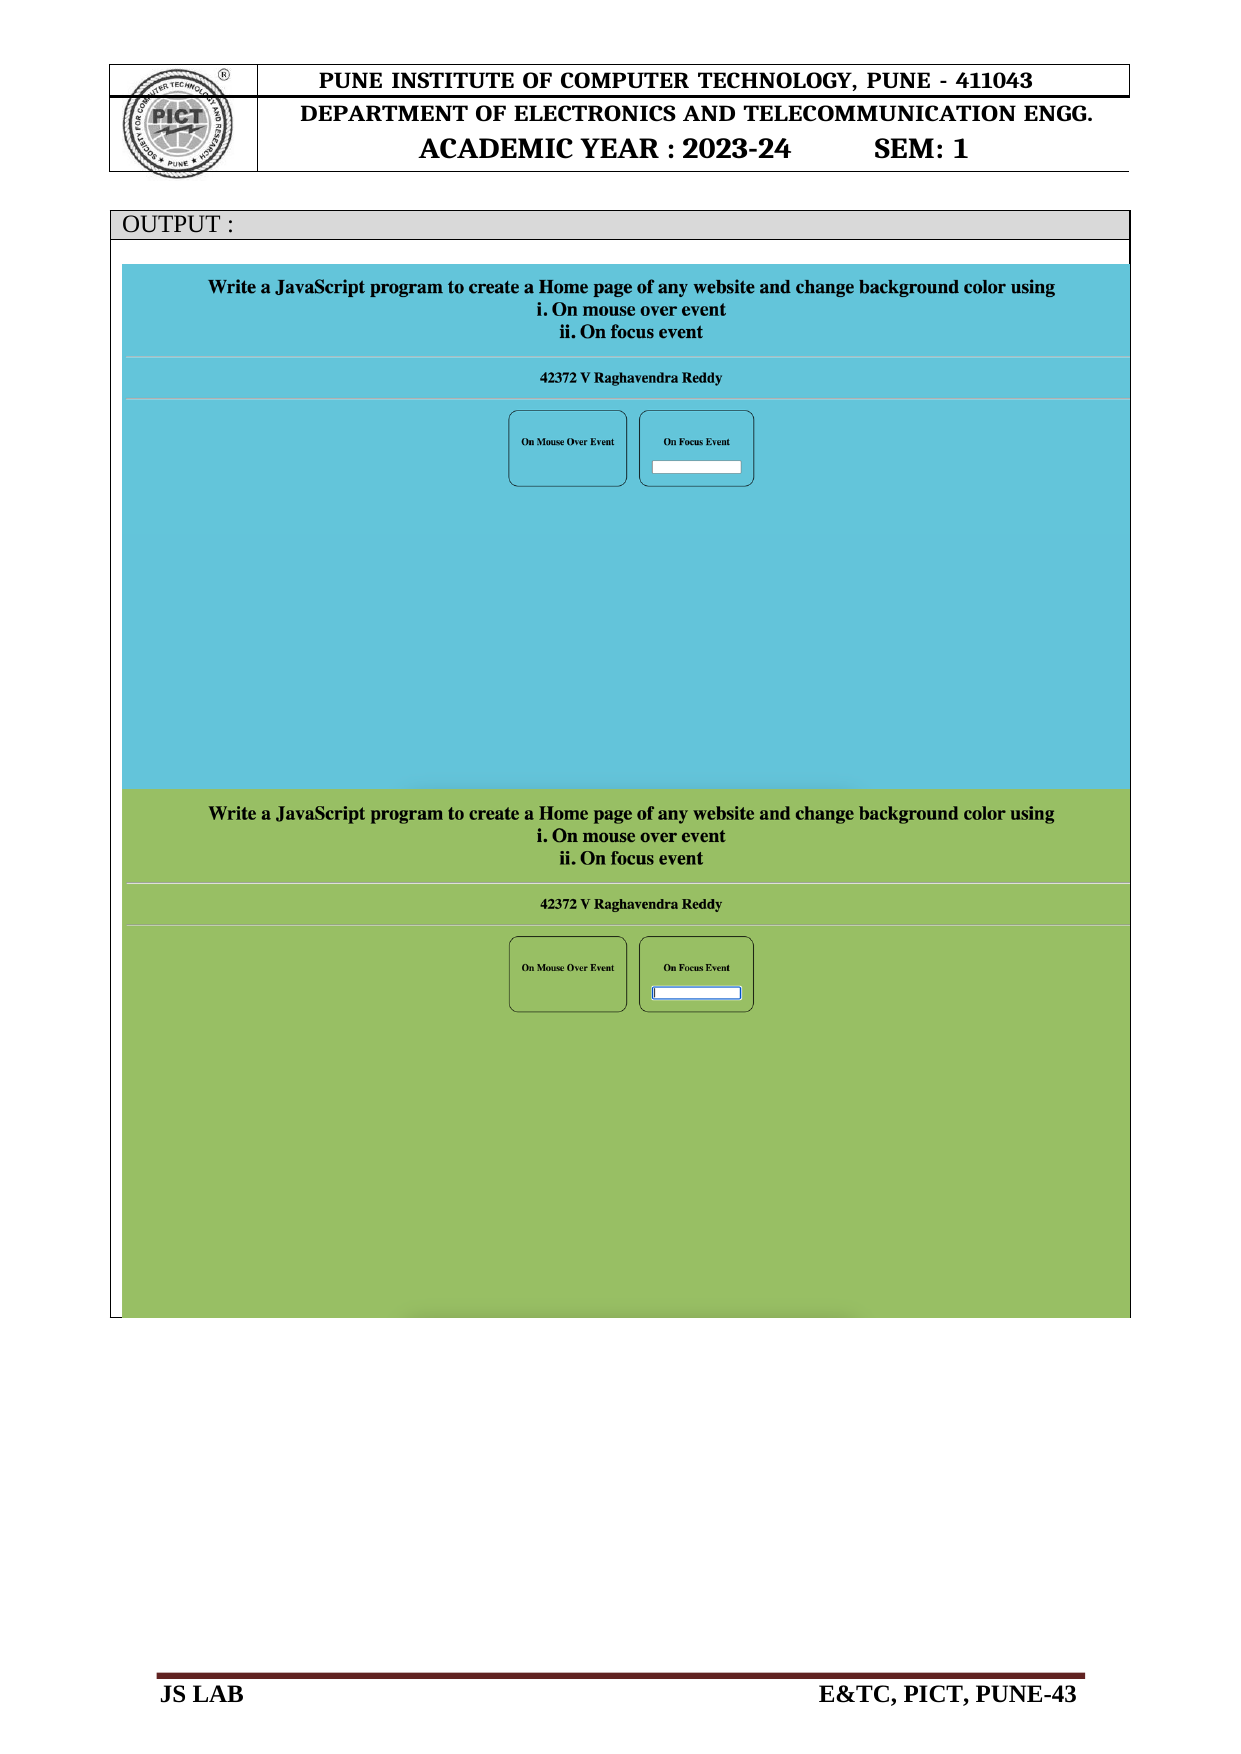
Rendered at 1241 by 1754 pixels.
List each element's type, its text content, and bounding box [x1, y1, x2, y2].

picture [122, 68, 235, 95]
picture [122, 264, 1130, 1318]
picture [122, 98, 235, 171]
table_header OUTPUT : [111, 211, 1129, 239]
picture [122, 172, 235, 181]
table_cell [111, 240, 1129, 1317]
